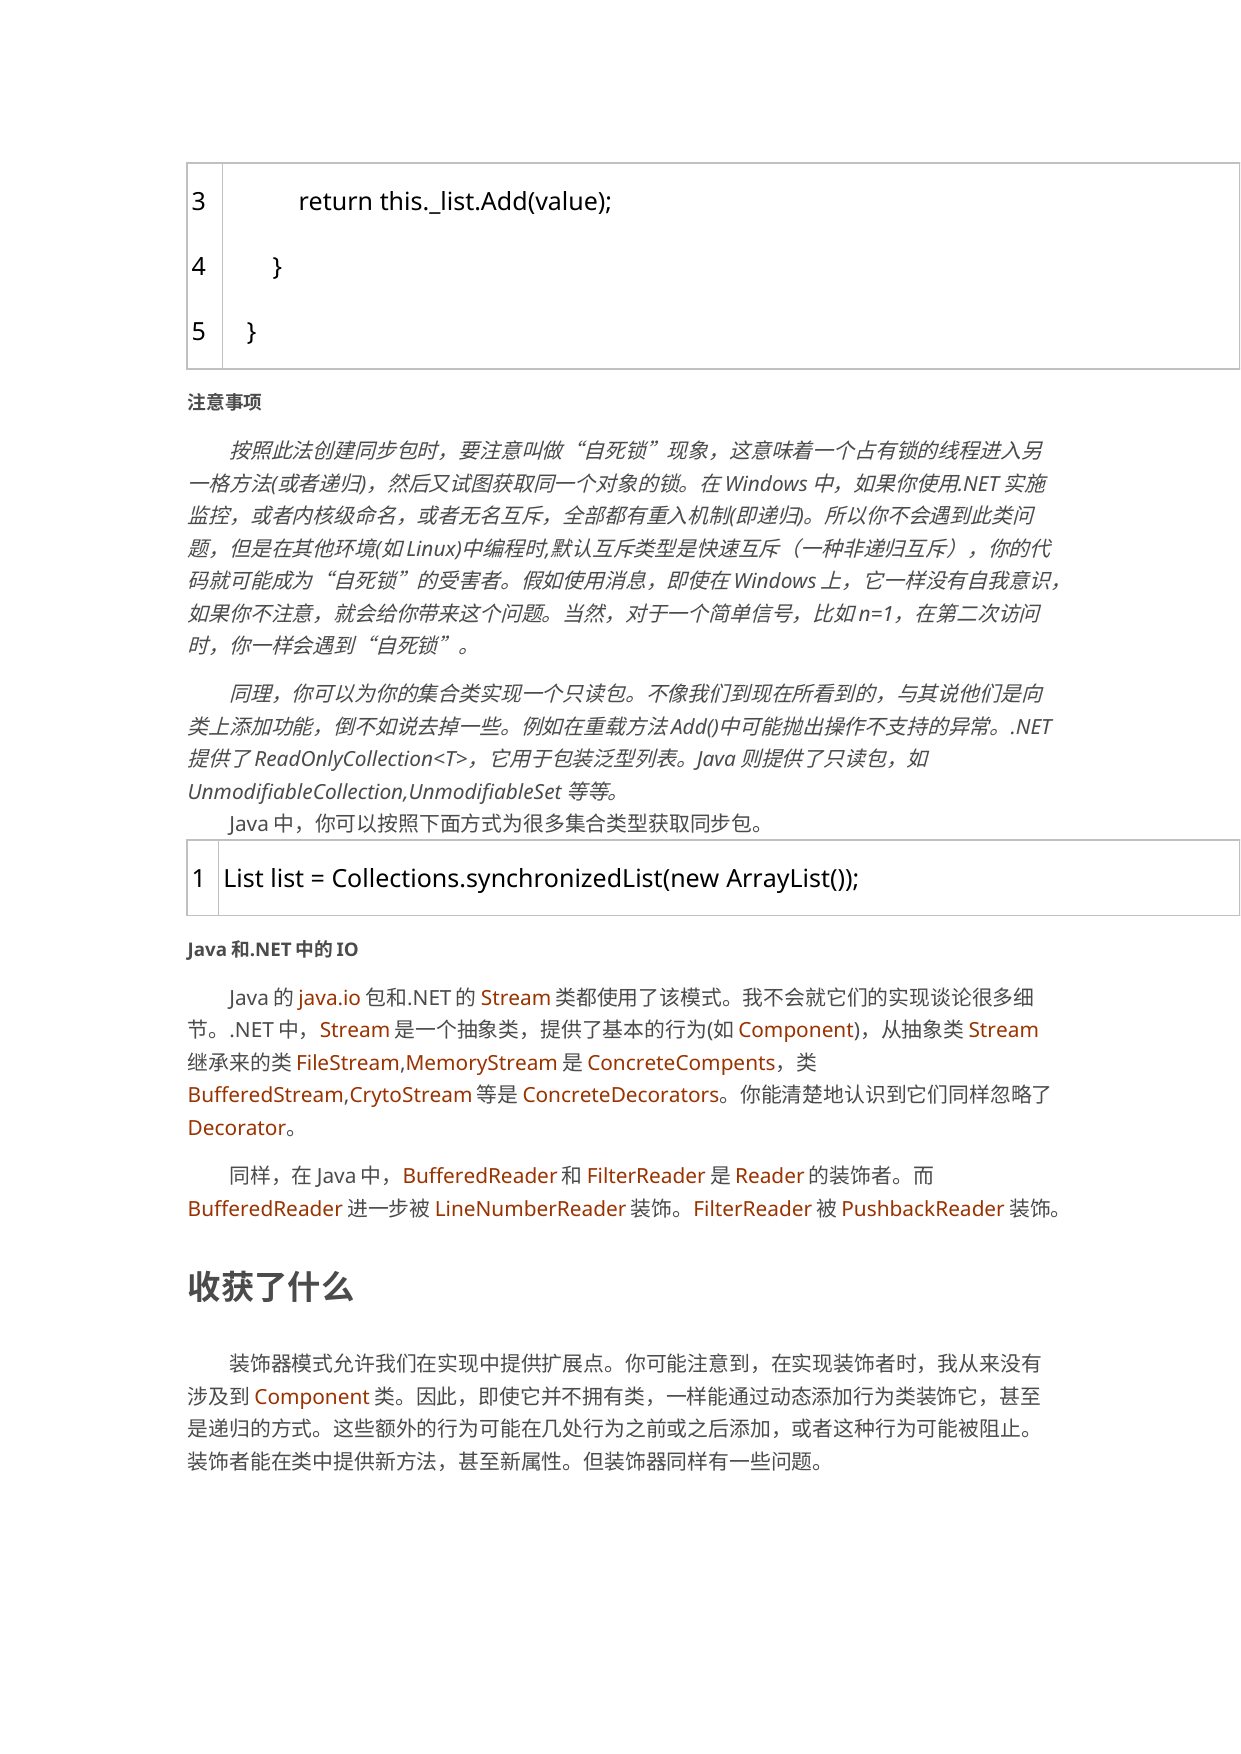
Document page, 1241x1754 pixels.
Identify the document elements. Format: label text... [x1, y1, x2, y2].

text 注意事项 [187, 385, 1053, 418]
table_header List list = Collections.synchronizedList(new ArrayList()); [219, 841, 1239, 915]
text 按照此法创建同步包时，要注意叫做“自死锁”现象，这意味着一个占有锁的线程进入另一格方法(或者递归)，然后又试图获取同一个对象的锁。在Windows中，如果你使用.NET实施监控，或者内核级命名，或者无名互斥，全部都有重入机制(即递归)。所以你不会遇到此类问题，但是在其他环境(如Linux)中编程时,默认互斥类型是快速互斥（一种非递归互斥），你的代码就可能成为“自死锁”的受害者。假如使用消息，即使在Windows上，它一样没有自我意识，如果你不注意，就会给你带来这个问题。当然，对于一个简单信号，比如n=1，在第二次访问时，你一样会遇到“自死锁”。 [187, 433, 1053, 661]
text 同理，你可以为你的集合类实现一个只读包。不像我们到现在所看到的，与其说他们是向类上添加功能，倒不如说去掉一些。例如在重载方法Add()中可能抛出操作不支持的异常。.NET提供了ReadOnlyCollection<T>，它用于包装泛型列表。Java则提供了只读包，如UnmodifiableCollection,UnmodifiableSet等等。 Java中，你可以按照下面方式为很多集合类型获取同步包。 [187, 676, 1053, 839]
text 装饰器模式允许我们在实现中提供扩展点。你可能注意到，在实现装饰者时，我从来没有涉及到Component类。因此，即使它并不拥有类，一样能通过动态添加行为类装饰它，甚至是递归的方式。这些额外的行为可能在几处行为之前或之后添加，或者这种行为可能被阻止。装饰者能在类中提供新方法，甚至新属性。但装饰器同样有一些问题。 [187, 1347, 1053, 1477]
text 收获了什么 [187, 1252, 1053, 1317]
text Java和.NET中的IO [187, 932, 1053, 964]
table_header 1 [188, 841, 218, 915]
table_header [223, 164, 1239, 368]
text Java的java.io包和.NET的Stream类都使用了该模式。我不会就它们的实现谈论很多细节。.NET中，Stream是一个抽象类，提供了基本的行为(如Component)，从抽象类Stream继承来的类FileStream,MemoryStream是ConcreteCompents，类BufferedStream,CrytoStream等是ConcreteDecorators。你能清楚地认识到它们同样忽略了Decorator。 [187, 980, 1053, 1143]
table_header 1 2 3 4 5 [188, 164, 222, 368]
text 同样，在Java中，BufferedReader和FilterReader是Reader的装饰者。而BufferedReader进一步被LineNumberReader装饰。FilterReader被PushbackReader装饰。 [187, 1158, 1053, 1223]
